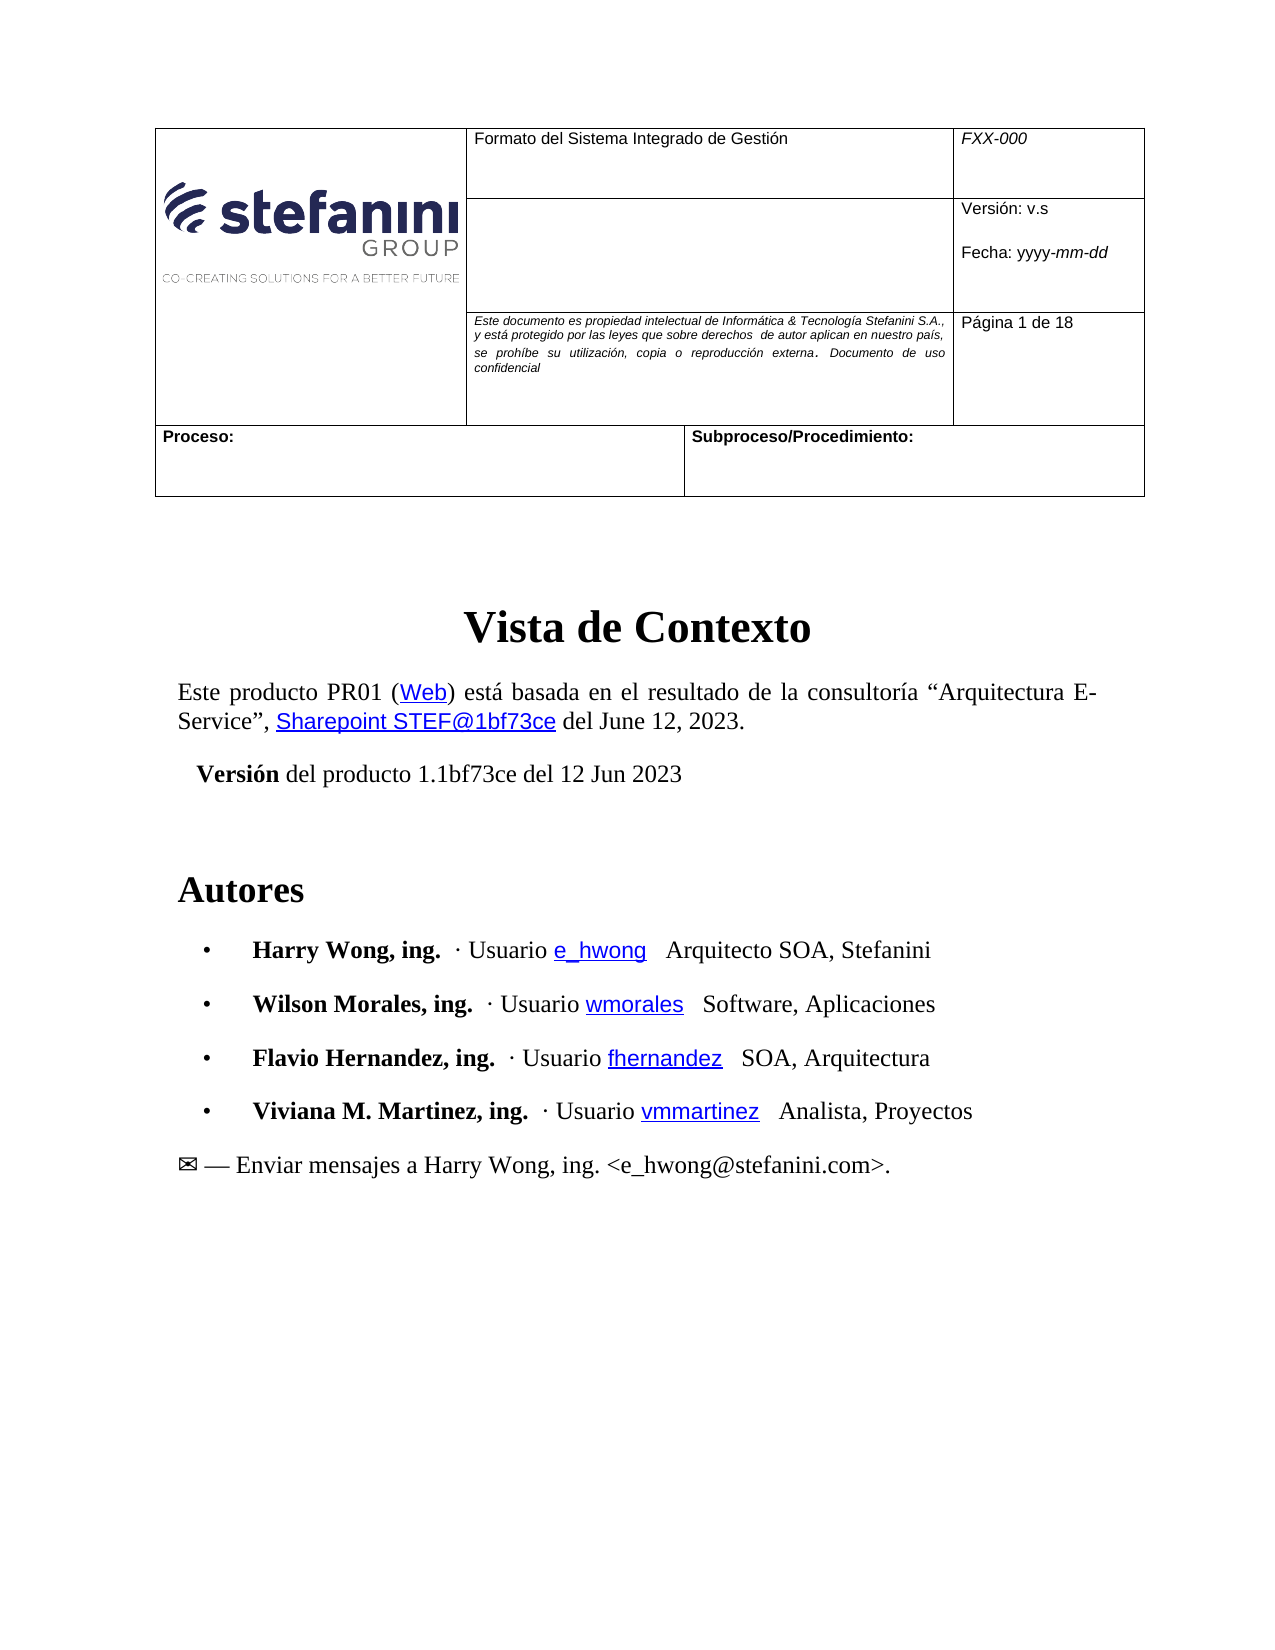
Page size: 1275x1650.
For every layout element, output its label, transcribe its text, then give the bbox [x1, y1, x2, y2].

subtitle Autores [177, 867, 1098, 910]
list Viviana M. Martinez, ing. · Usuario vmmartinez Analista, Proyectos [202, 1096, 1098, 1125]
list Wilson Morales, ing. · Usuario wmorales Software, Aplicaciones [202, 989, 1098, 1018]
title Vista de Contexto [177, 599, 1098, 652]
picture [162, 182, 460, 286]
text ✉ — Enviar mensajes a Harry Wong, ing. <e_hwong@stefanini.com>. [177, 1150, 1098, 1179]
text Versión del producto 1.1bf73ce del 12 Jun 2023 [177, 759, 1098, 788]
text Este producto PR01 (Web) está basada en el resultado de la consultoría “Arquitectura E-Service”, Sharepoint STEF@1bf73ce del June 12, 2023. [177, 677, 1098, 734]
list Harry Wong, ing. · Usuario e_hwong Arquitecto SOA, Stefanini [202, 935, 1098, 964]
list Flavio Hernandez, ing. · Usuario fhernandez SOA, Arquitectura [202, 1043, 1098, 1071]
